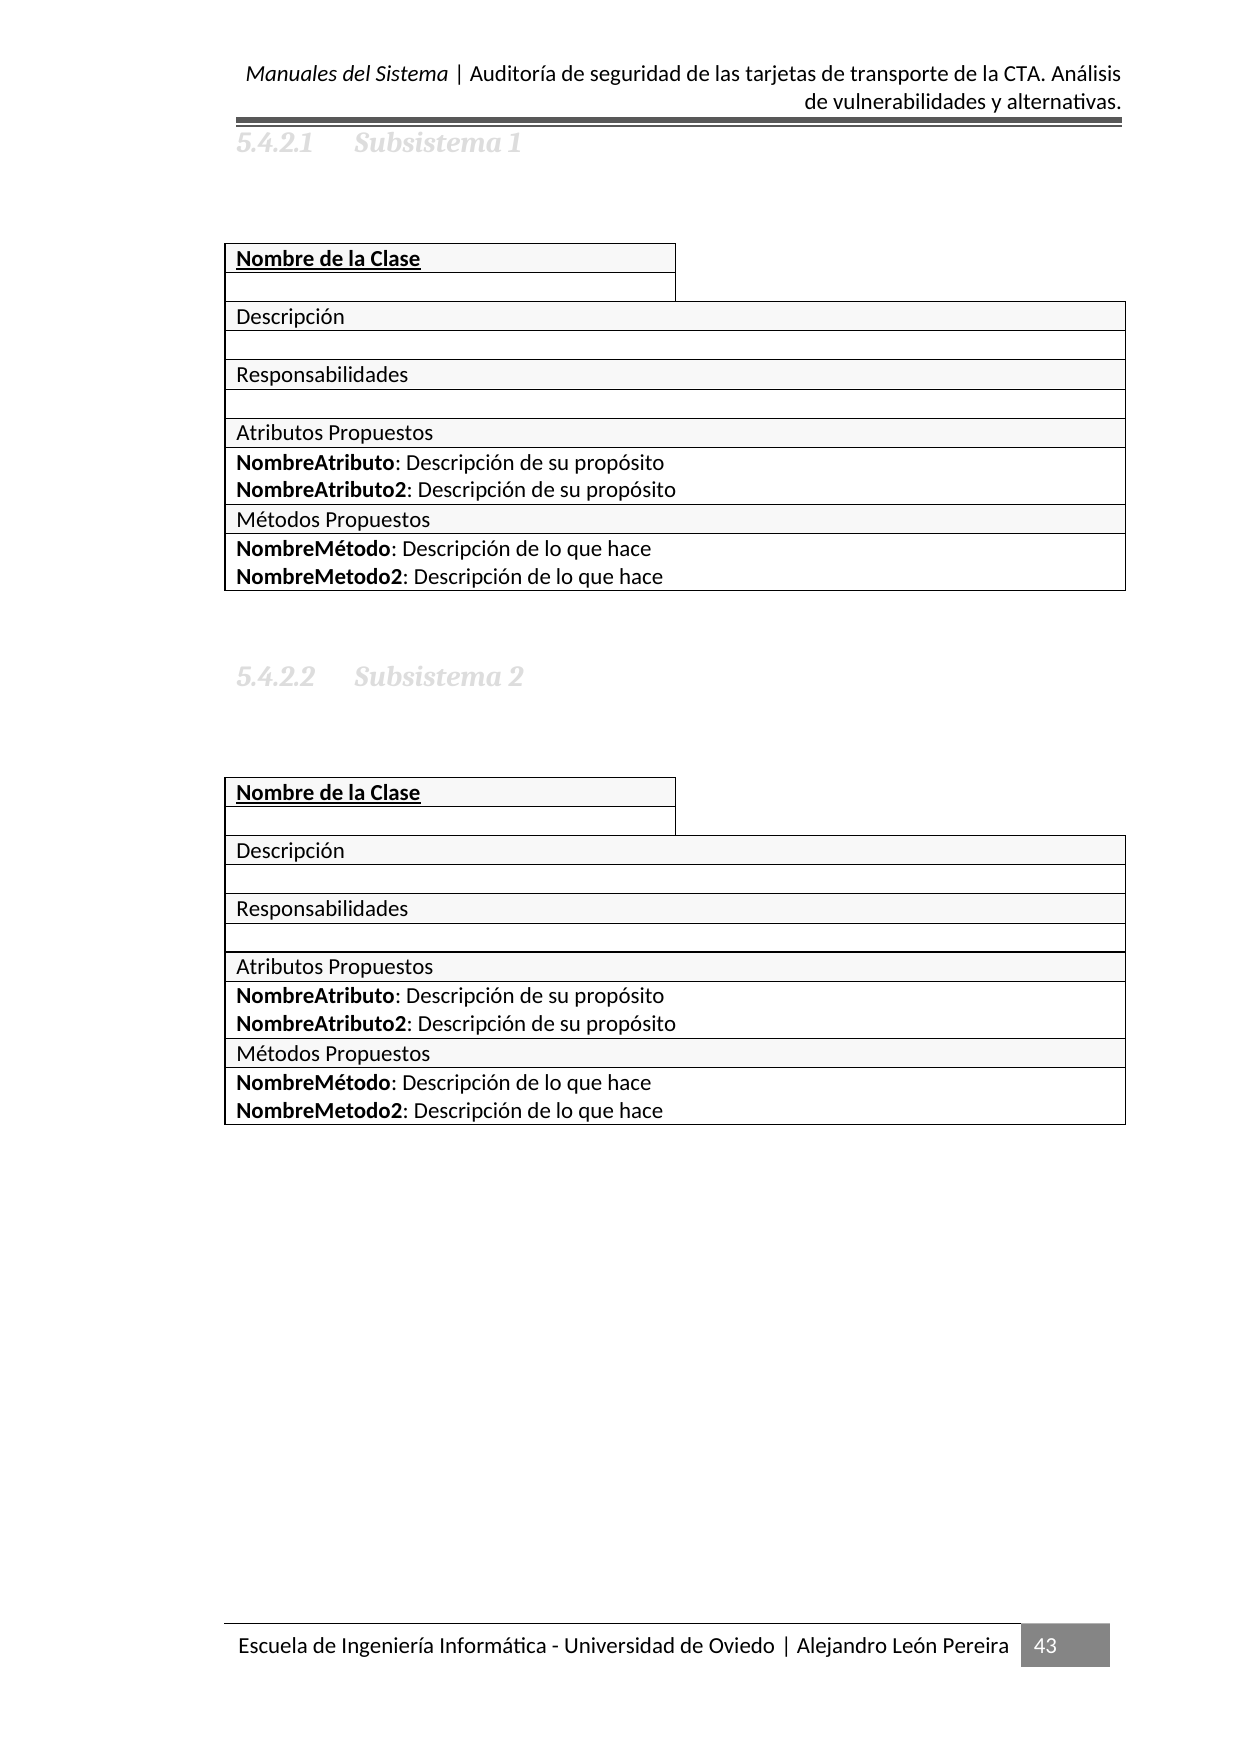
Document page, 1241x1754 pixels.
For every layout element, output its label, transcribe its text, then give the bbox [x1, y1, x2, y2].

table_cell NombreAtributo: Descripción de su propósito NombreAtributo2: Descripción de su propósito [226, 448, 1125, 504]
table_cell Métodos Propuestos [226, 505, 1125, 533]
table_cell Responsabilidades [226, 894, 1125, 922]
table_cell NombreAtributo: Descripción de su propósito NombreAtributo2: Descripción de su propósito [226, 982, 1125, 1038]
table_cell NombreMétodo: Descripción de lo que hace NombreMetodo2: Descripción de lo que hace [226, 534, 1125, 590]
table_cell [226, 331, 1125, 359]
table_cell [226, 273, 675, 301]
table_cell NombreMétodo: Descripción de lo que hace NombreMetodo2: Descripción de lo que hace [226, 1068, 1125, 1124]
table_cell Atributos Propuestos [226, 419, 1125, 447]
table_cell Métodos Propuestos [226, 1039, 1125, 1067]
table_cell [226, 807, 675, 835]
table_cell [226, 390, 1125, 417]
table_header Nombre de la Clase [226, 244, 675, 272]
subtitle Subsistema 1 [236, 127, 1122, 160]
table_cell [226, 865, 1125, 893]
table_header Nombre de la Clase [226, 778, 675, 806]
table_cell Atributos Propuestos [226, 953, 1125, 981]
table_cell Responsabilidades [226, 360, 1125, 388]
table_cell [226, 924, 1125, 951]
table_cell Descripción [226, 836, 1125, 864]
subtitle Subsistema 2 [236, 661, 1122, 694]
table_cell Descripción [226, 302, 1125, 330]
